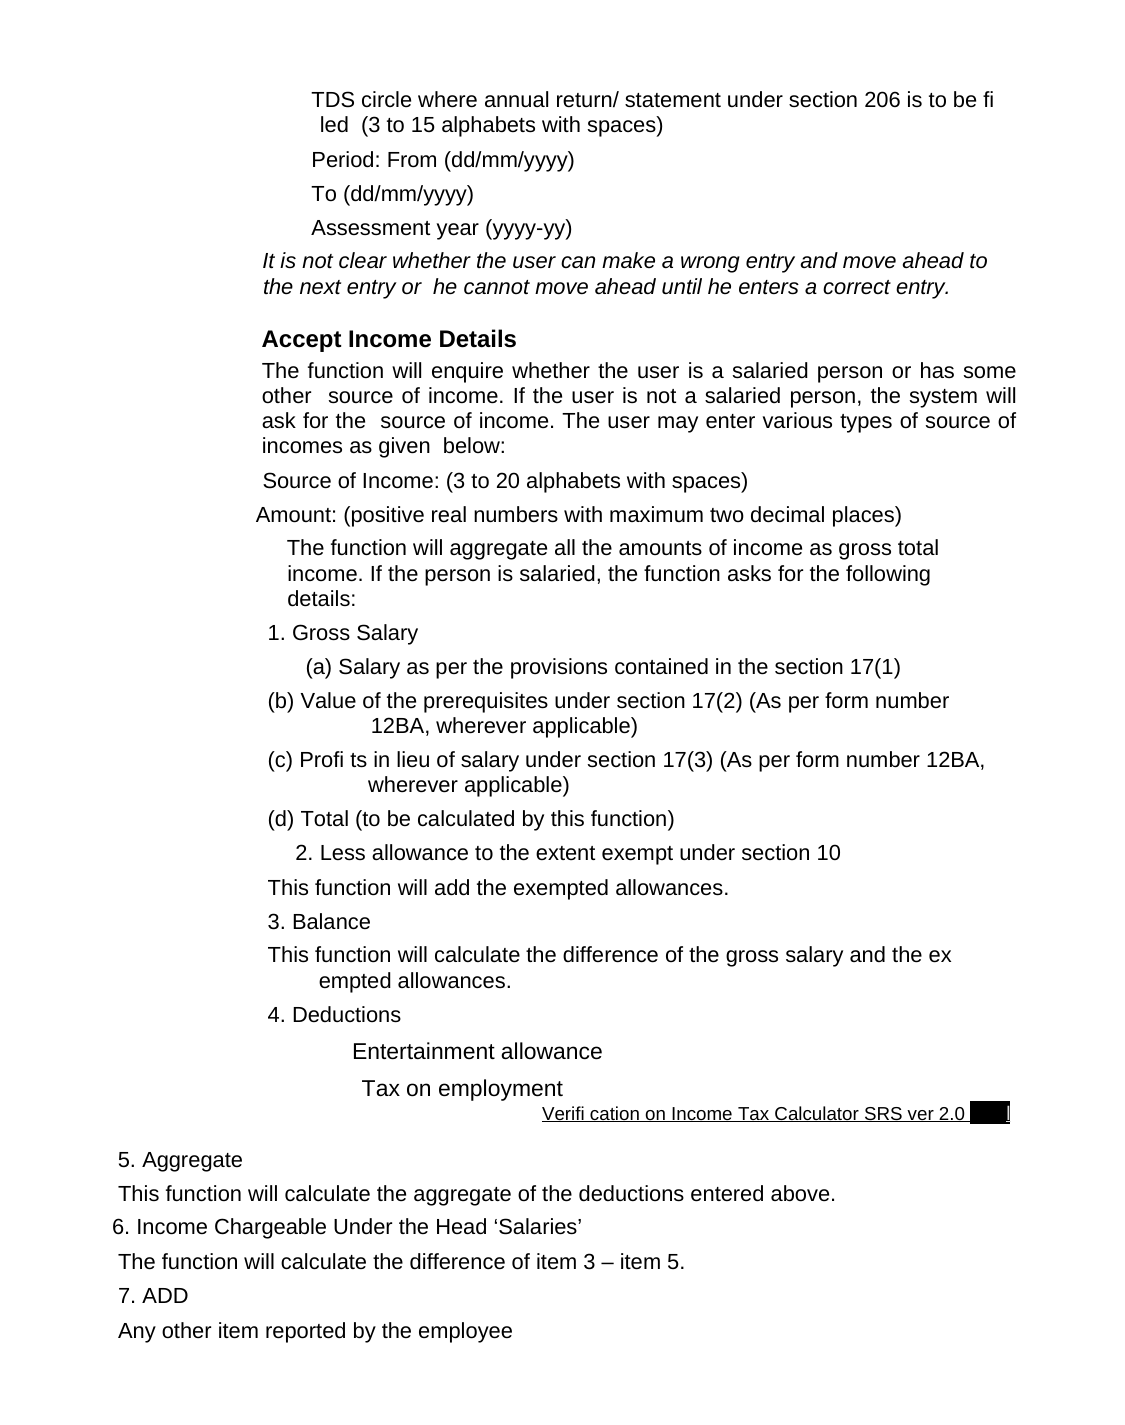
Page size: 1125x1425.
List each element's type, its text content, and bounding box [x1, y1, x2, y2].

text (c) Profi ts in lieu of salary under section 17(3) (As per form number 12BA, wherever applicable) [261, 747, 1017, 797]
text This function will calculate the aggregate of the deductions entered above. 6. Income Chargeable Under the Head ‘Salaries’ [112, 1181, 859, 1239]
text Accept Income Details [261, 324, 1021, 352]
text The function will aggregate all the amounts of income as gross total income. If the person is salaried, the function asks for the following details: [287, 536, 994, 611]
text Tax on employment [355, 1075, 1021, 1101]
text To (dd/mm/yyyy) [305, 181, 1021, 206]
text 2. Less allowance to the extent exempt under section 10 [109, 840, 1021, 866]
text Any other item reported by the employee [112, 1318, 1021, 1343]
text Source of Income: (3 to 20 alphabets with spaces) [262, 468, 1021, 493]
text 5. Aggregate [112, 1147, 1021, 1172]
text Verifi cation on Income Tax Calculator SRS ver 2.0 529l [109, 1101, 970, 1124]
text TDS circle where annual return/ statement under section 206 is to be fi led (3 to 15 alphabets with spaces) [305, 88, 1017, 137]
text The function will calculate the difference of item 3 – item 5. [112, 1249, 1021, 1274]
text It is not clear whether the user can make a wrong entry and move ahead to the next entry or he cannot move ahead until he enters a correct entry. [262, 249, 1017, 299]
text Assessment year (yyyy-yy) [305, 215, 1021, 240]
text 4. Deductions [261, 1002, 1021, 1027]
text Entertainment allowance [346, 1038, 1021, 1064]
text This function will add the exempted allowances. [261, 874, 1021, 900]
text 7. ADD [112, 1283, 1021, 1309]
text Period: From (dd/mm/yyyy) [305, 147, 1021, 172]
text 1. Gross Salary [261, 620, 1021, 645]
text 3. Balance [261, 909, 1021, 934]
text Amount: (positive real numbers with maximum two decimal places) [109, 502, 902, 527]
text The function will enquire whether the user is a salaried person or has some other source of income. If the user is not a salaried person, the system will ask for the source of income. The user may enter various types of source of incomes as given below: [262, 359, 1017, 458]
text This function will calculate the difference of the gross salary and the ex empted allowances. [261, 943, 1011, 993]
text (d) Total (to be calculated by this function) [261, 806, 1021, 831]
text (a) Salary as per the provisions contained in the section 17(1) [109, 654, 901, 679]
text (b) Value of the prerequisites under section 17(2) (As per form number 12BA, wherever applicable) [261, 688, 1017, 738]
